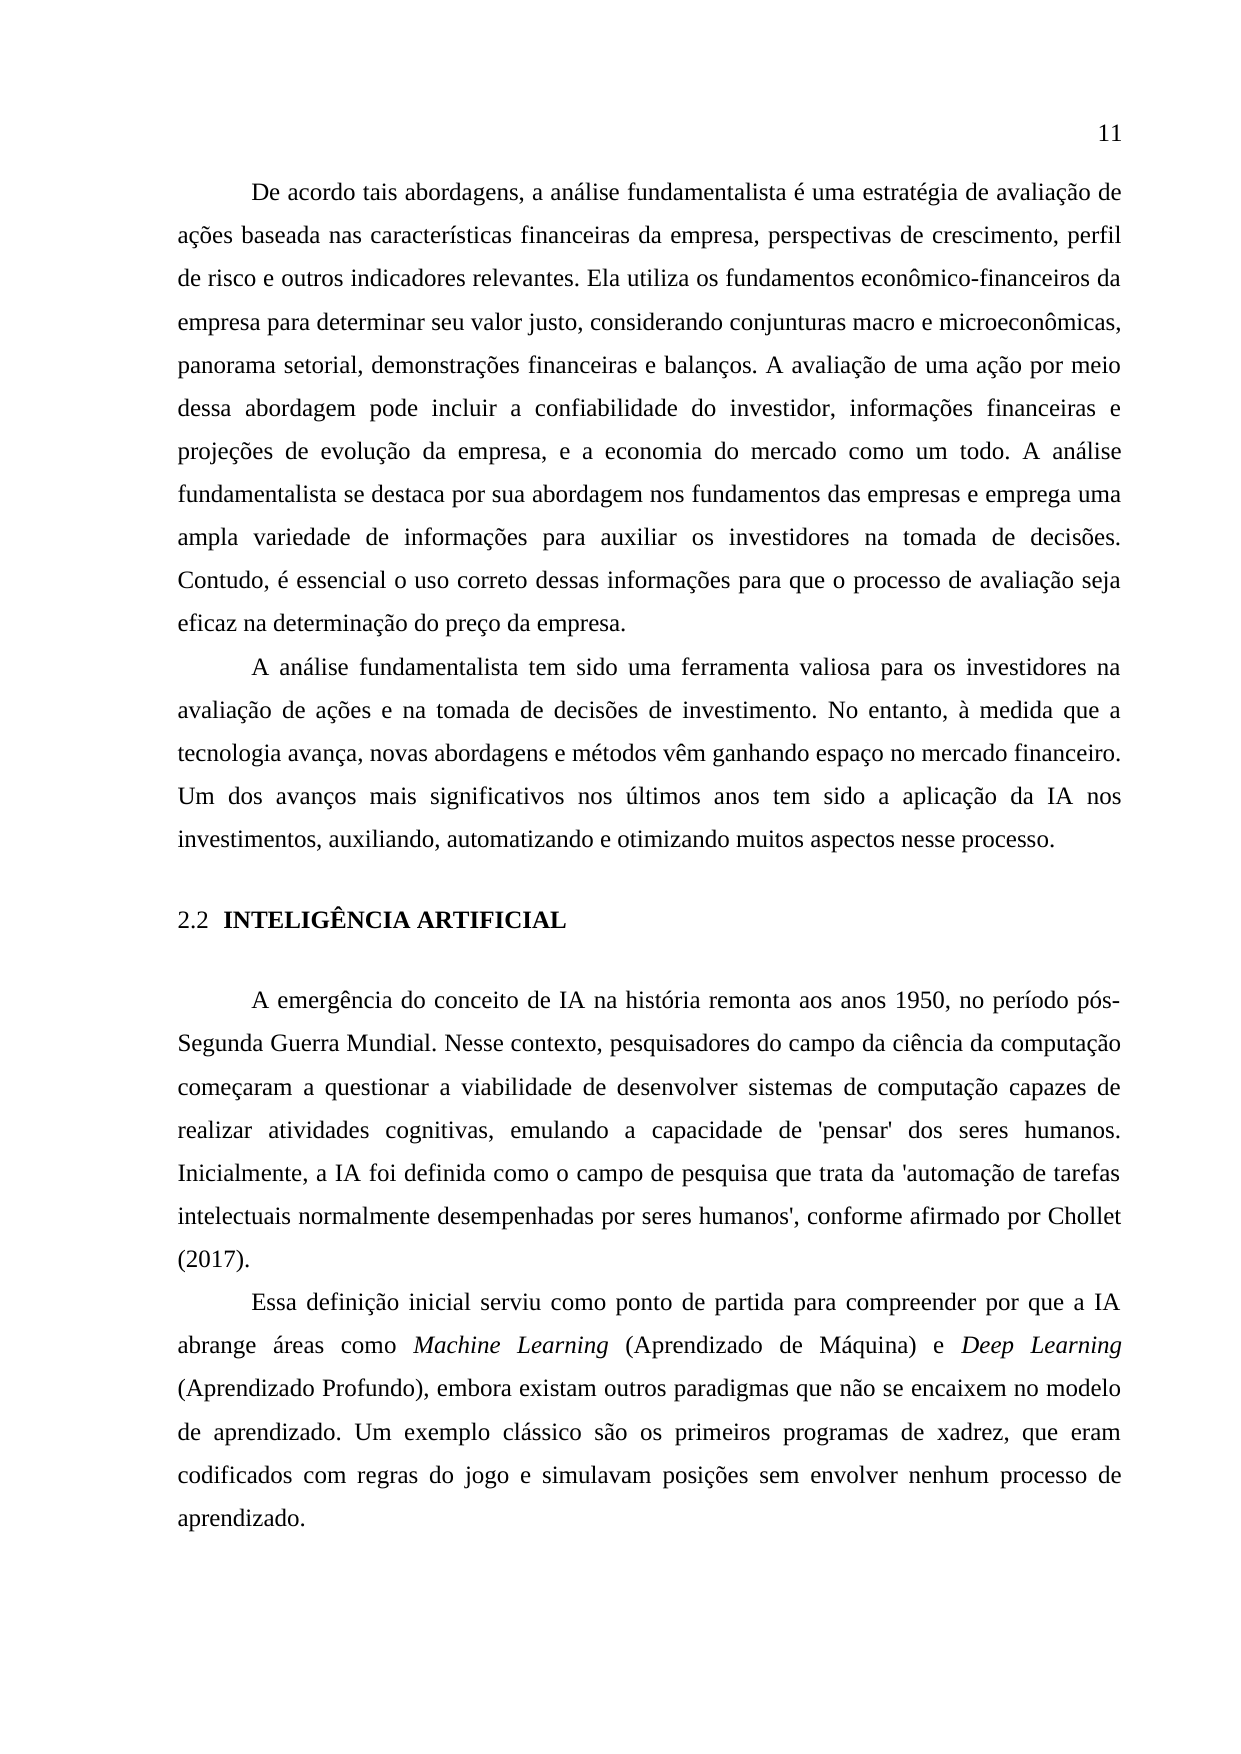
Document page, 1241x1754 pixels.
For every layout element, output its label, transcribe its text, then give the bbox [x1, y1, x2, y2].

text A emergência do conceito de IA na história remonta aos anos 1950, no período pós-Segunda Guerra Mundial. Nesse contexto, pesquisadores do campo da ciência da computação começaram a questionar a viabilidade de desenvolver sistemas de computação capazes de realizar atividades cognitivas, emulando a capacidade de 'pensar' dos seres humanos. Inicialmente, a IA foi definida como o campo de pesquisa que trata da 'automação de tarefas intelectuais normalmente desempenhadas por seres humanos', conforme afirmado por Chollet (2017). [177, 985, 1122, 1273]
text A análise fundamentalista tem sido uma ferramenta valiosa para os investidores na avaliação de ações e na tomada de decisões de investimento. No entanto, à medida que a tecnologia avança, novas abordagens e métodos vêm ganhando espaço no mercado financeiro. Um dos avanços mais significativos nos últimos anos tem sido a aplicação da IA nos investimentos, auxiliando, automatizando e otimizando muitos aspectos nesse processo. [177, 652, 1122, 853]
text De acordo tais abordagens, a análise fundamentalista é uma estratégia de avaliação de ações baseada nas características financeiras da empresa, perspectivas de crescimento, perfil de risco e outros indicadores relevantes. Ela utiliza os fundamentos econômico-financeiros da empresa para determinar seu valor justo, considerando conjunturas macro e microeconômicas, panorama setorial, demonstrações financeiras e balanços. A avaliação de uma ação por meio dessa abordagem pode incluir a confiabilidade do investidor, informações financeiras e projeções de evolução da empresa, e a economia do mercado como um todo. A análise fundamentalista se destaca por sua abordagem nos fundamentos das empresas e emprega uma ampla variedade de informações para auxiliar os investidores na tomada de decisões. Contudo, é essencial o uso correto dessas informações para que o processo de avaliação seja eficaz na determinação do preço da empresa. [177, 177, 1122, 637]
text Essa definição inicial serviu como ponto de partida para compreender por que a IA abrange áreas como Machine Learning (Aprendizado de Máquina) e Deep Learning (Aprendizado Profundo), embora existam outros paradigmas que não se encaixem no modelo de aprendizado. Um exemplo clássico são os primeiros programas de xadrez, que eram codificados com regras do jogo e simulavam posições sem envolver nenhum processo de aprendizado. [177, 1287, 1122, 1532]
title Inteligência Artificial [177, 905, 1122, 933]
